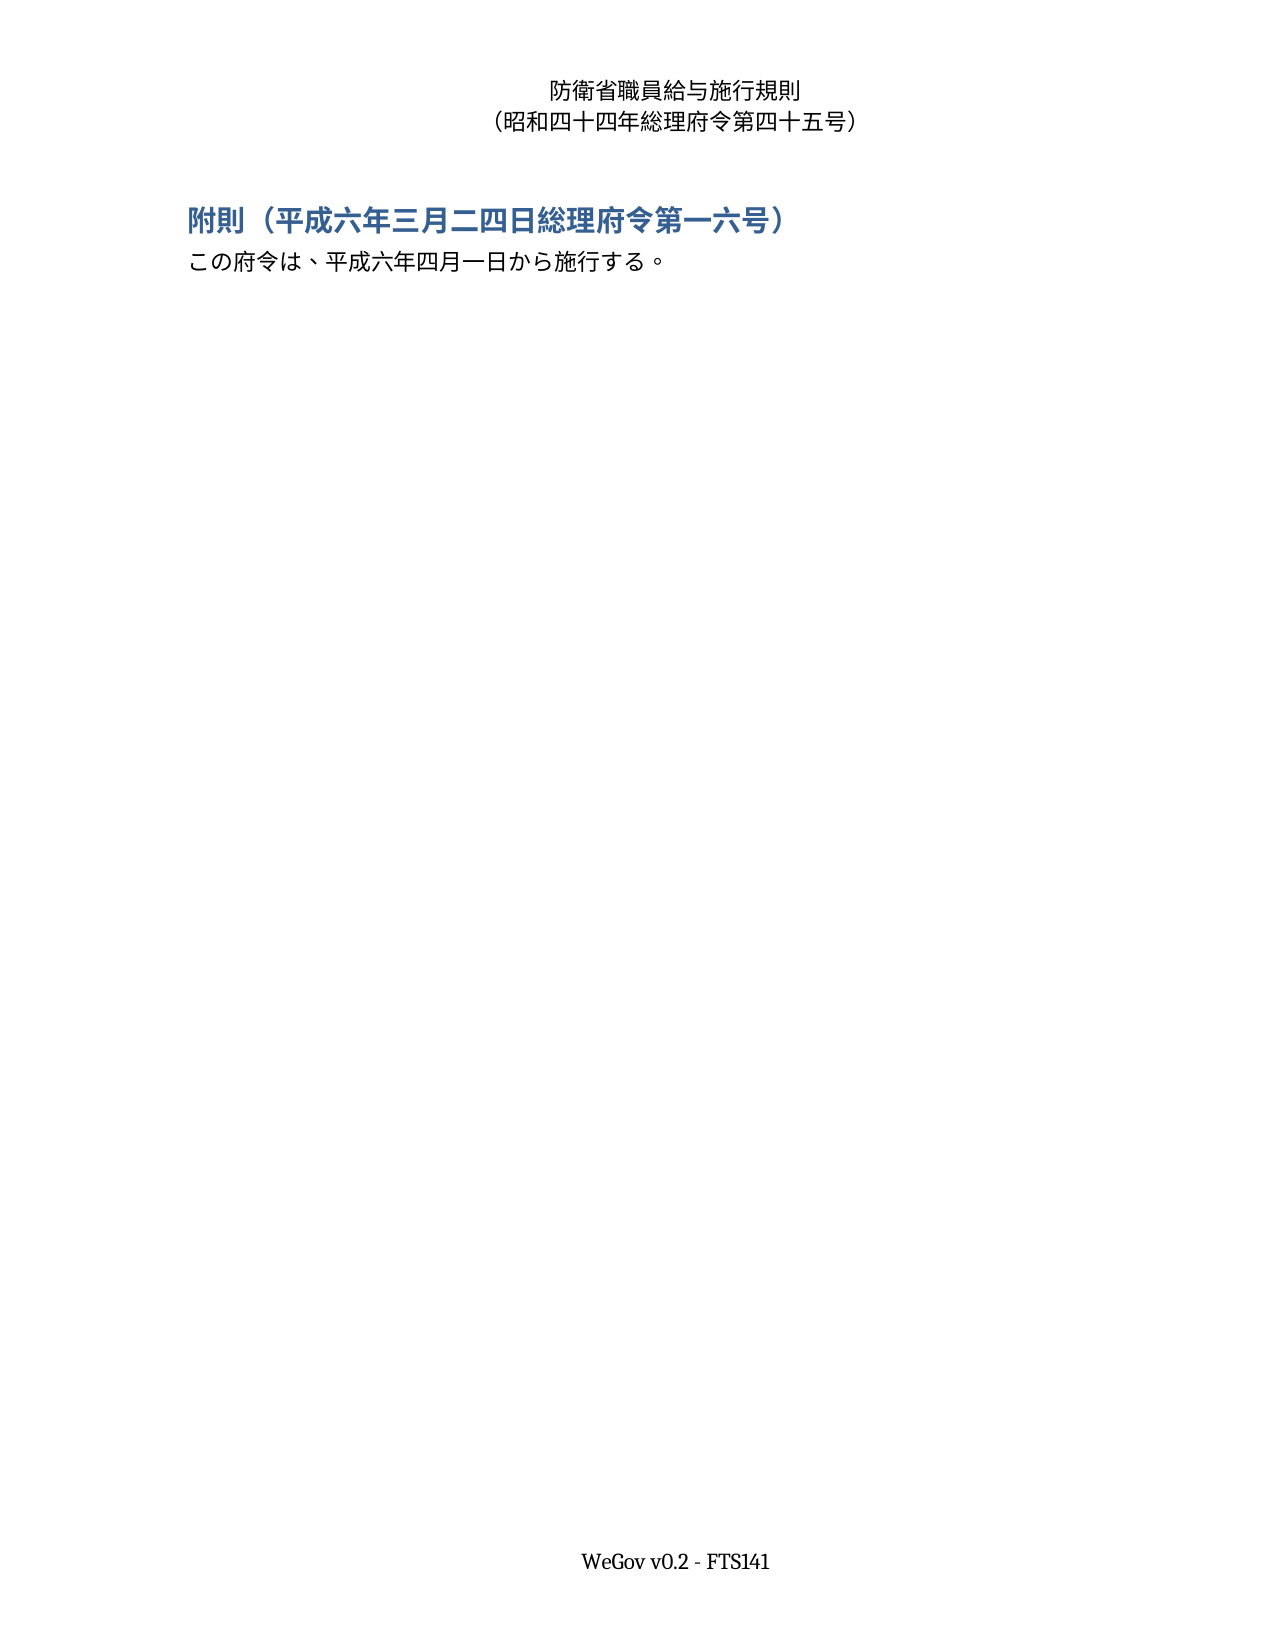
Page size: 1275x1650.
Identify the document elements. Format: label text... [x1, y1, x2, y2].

text この府令は、平成六年四月一日から施行する。 [187, 246, 1087, 277]
subtitle 附則（平成六年三月二四日総理府令第一六号） [187, 200, 1087, 240]
